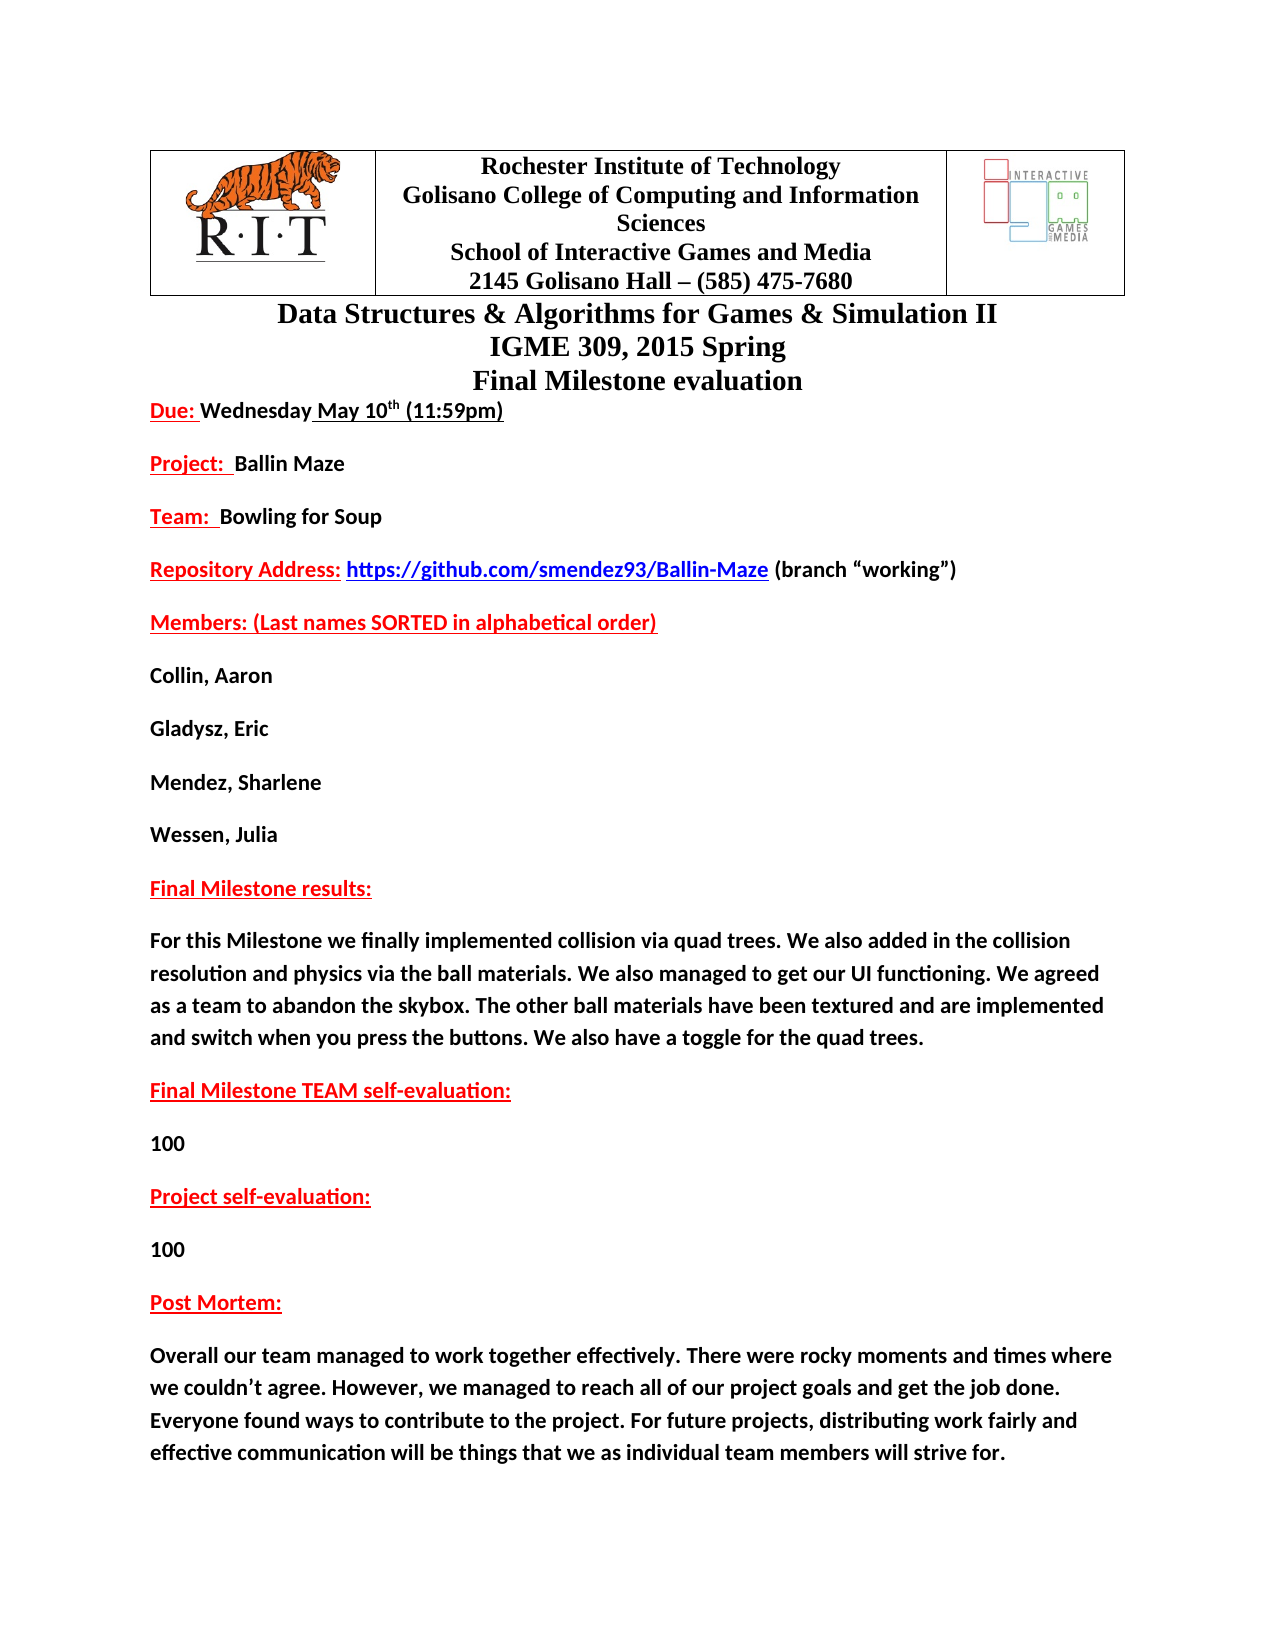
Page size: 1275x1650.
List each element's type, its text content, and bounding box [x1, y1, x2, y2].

text Data Structures & Algorithms for Games & Simulation II [150, 296, 1125, 329]
text Overall our team managed to work together effectively. There were rocky moments and times where we couldn’t agree. However, we managed to reach all of our project goals and get the job done. Everyone found ways to contribute to the project. For future projects, distributing work fairly and effective communication will be things that we as individual team members will strive for. [150, 1341, 1125, 1466]
text Due: Wednesday May 10th (11:59pm) [150, 396, 1125, 424]
text Collin, Aaron [150, 662, 1125, 689]
text 100 [150, 1235, 1125, 1263]
text For this Milestone we finally implemented collision via quad trees. We also added in the collision resolution and physics via the ball materials. We also managed to get our UI functioning. We agreed as a team to abandon the skybox. The other ball materials have been textured and are implemented and switch when you press the buttons. We also have a toggle for the quad trees. [150, 927, 1125, 1051]
text Team: Bowling for Soup [150, 502, 1125, 531]
table_header Rochester Institute of Technology Golisano College of Computing and Information Sciences School of Interactive Games and Media 2145 Golisano Hall – (585) 475-7680 [376, 151, 946, 295]
text Mendez, Sharlene [150, 768, 1125, 796]
text Repository Address: https://github.com/smendez93/Ballin-Maze (branch “working”) [150, 556, 1125, 583]
text Project: Ballin Maze [150, 449, 1125, 477]
picture [185, 151, 340, 262]
text Final Milestone TEAM self-evaluation: [150, 1076, 1125, 1104]
text Final Milestone evaluation [150, 363, 1125, 396]
text Post Mortem: [150, 1288, 1125, 1316]
text 100 [150, 1129, 1125, 1157]
text Final Milestone results: [150, 874, 1125, 902]
table_header [151, 151, 375, 295]
text Wessen, Julia [150, 821, 1125, 849]
picture [982, 151, 1089, 258]
text Gladysz, Eric [150, 714, 1125, 743]
table_header [947, 151, 1124, 295]
text IGME 309, 2015 Spring [150, 329, 1125, 363]
text Project self-evaluation: [150, 1182, 1125, 1210]
text Members: (Last names SORTED in alphabetical order) [150, 608, 1125, 637]
